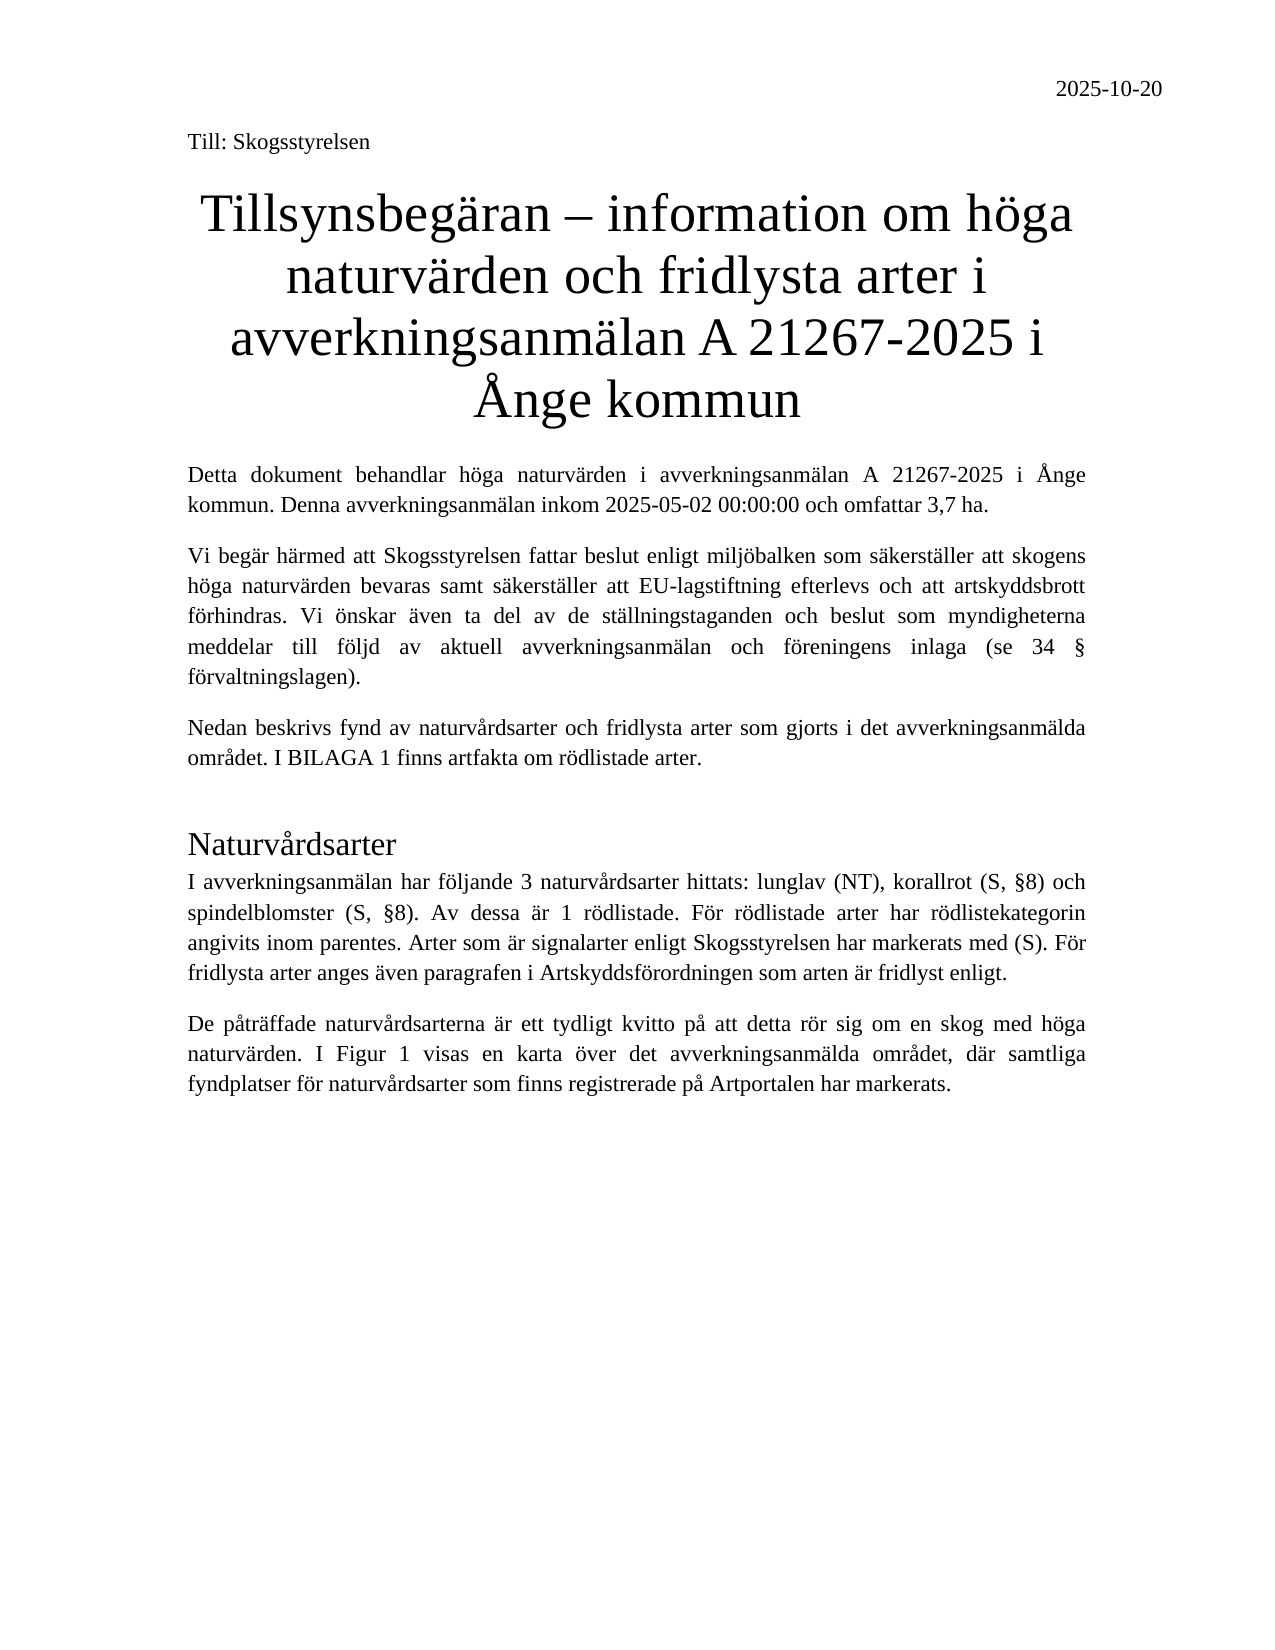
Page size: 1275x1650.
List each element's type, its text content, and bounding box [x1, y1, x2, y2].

subtitle Naturvårdsarter [187, 824, 1087, 863]
title Tillsynsbegäran – information om höga naturvärden och fridlysta arter i avverkningsanmälan A 21267-2025 i Ånge kommun [187, 180, 1087, 429]
text Vi begär härmed att Skogsstyrelsen fattar beslut enligt miljöbalken som säkerställer att skogens höga naturvärden bevaras samt säkerställer att EU-lagstiftning efterlevs och att artskyddsbrott förhindras. Vi önskar även ta del av de ställningstaganden och beslut som myndigheterna meddelar till följd av aktuell avverkningsanmälan och föreningens inlaga (se 34 § förvaltningslagen). [187, 542, 1087, 689]
text De påträffade naturvårdsarterna är ett tydligt kvitto på att detta rör sig om en skog med höga naturvärden. I Figur 1 visas en karta över det avverkningsanmälda området, där samtliga fyndplatser för naturvårdsarter som finns registrerade på Artportalen har markerats. [187, 1010, 1087, 1097]
text Detta dokument behandlar höga naturvärden i avverkningsanmälan A 21267-2025 i Ånge kommun. Denna avverkningsanmälan inkom 2025-05-02 00:00:00 och omfattar 3,7 ha. [187, 461, 1087, 517]
text I avverkningsanmälan har följande 3 naturvårdsarter hittats: lunglav (NT), korallrot (S, §8) och spindelblomster (S, §8). Av dessa är 1 rödlistade. För rödlistade arter har rödlistekategorin angivits inom parentes. Arter som är signalarter enligt Skogsstyrelsen har markerats med (S). För fridlysta arter anges även paragrafen i Artskyddsförordningen som arten är fridlyst enligt. [187, 868, 1087, 985]
text Nedan beskrivs fynd av naturvårdsarter och fridlysta arter som gjorts i det avverkningsanmälda området. I BILAGA 1 finns artfakta om rödlistade arter. [187, 714, 1087, 771]
